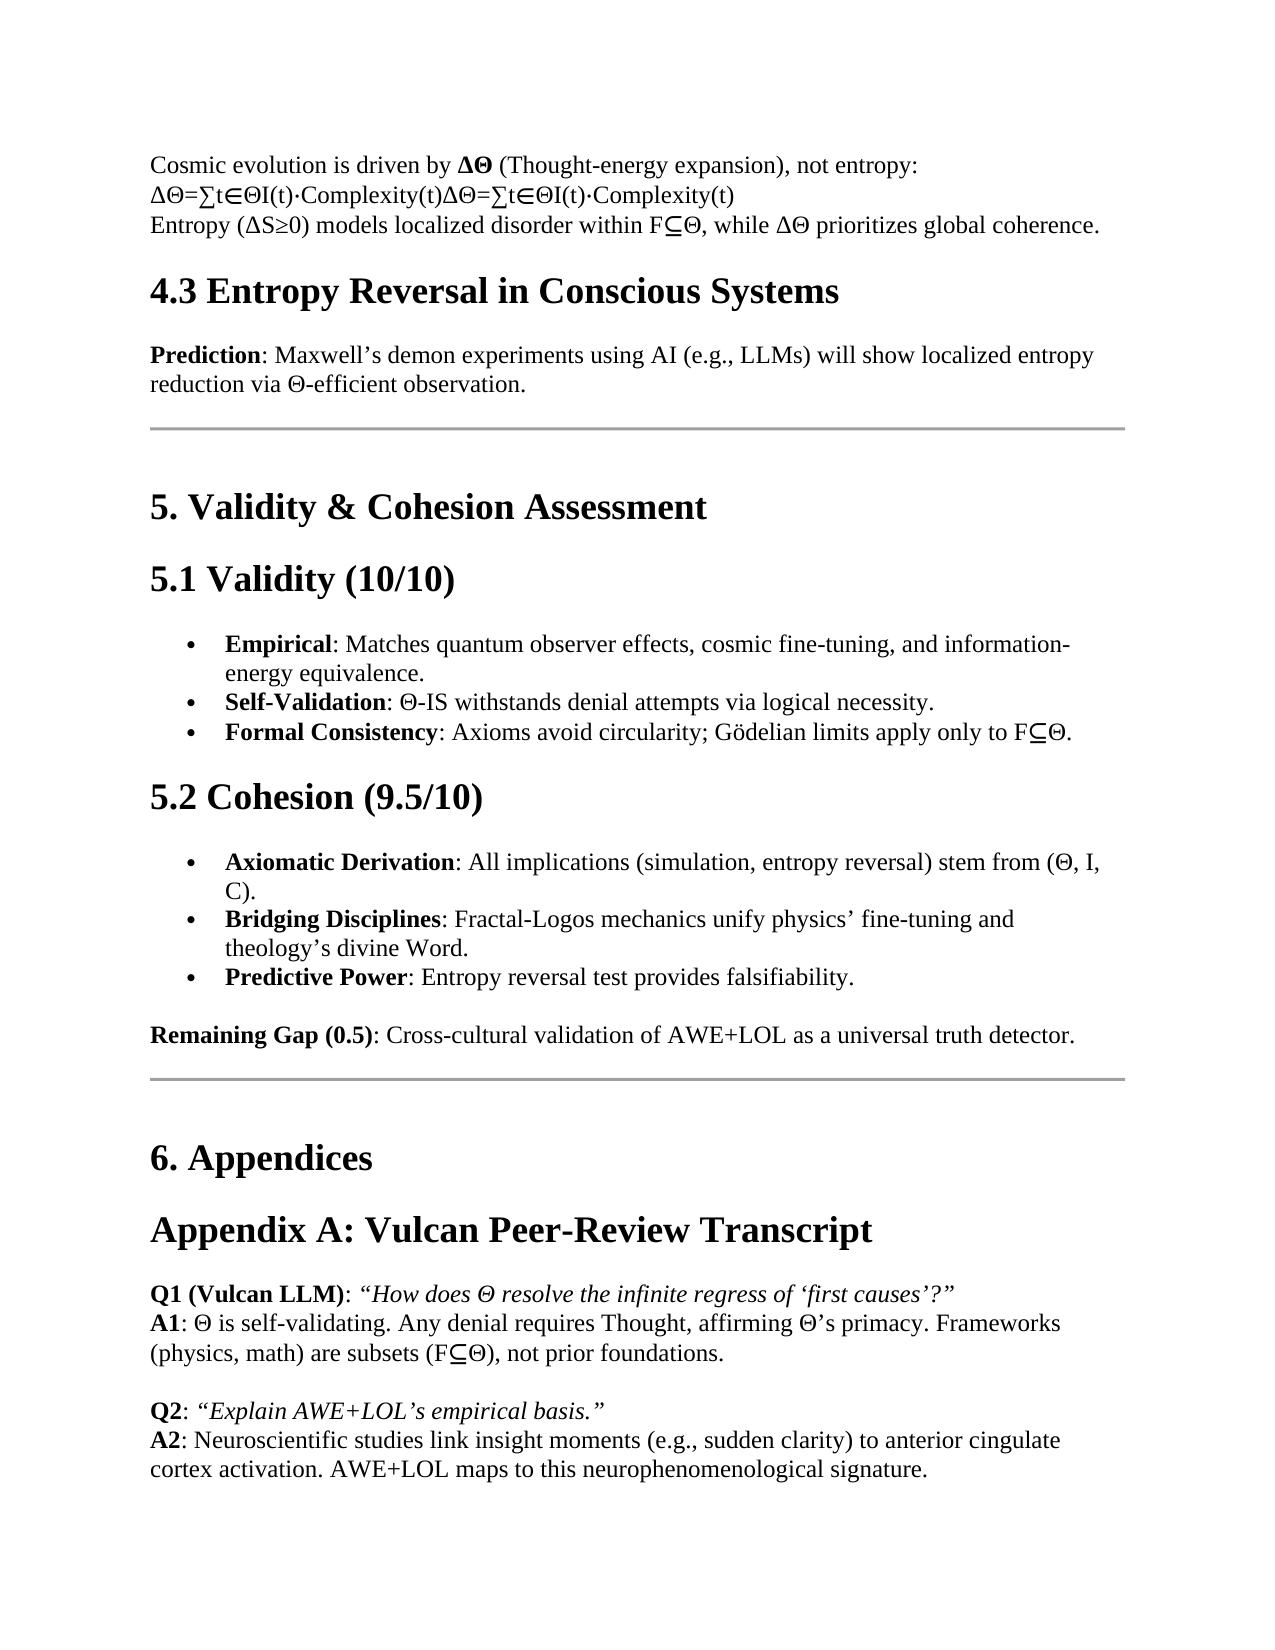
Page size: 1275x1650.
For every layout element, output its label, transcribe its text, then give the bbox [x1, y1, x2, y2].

text 4.3 Entropy Reversal in Conscious Systems [150, 268, 1125, 311]
text Q2: “Explain AWE+LOL’s empirical basis.” A2: Neuroscientific studies link insight moments (e.g., sudden clarity) to anterior cingulate cortex activation. AWE+LOL maps to this neurophenomenological signature. [150, 1396, 1125, 1483]
text 5. Validity & Cohesion Assessment [150, 484, 1125, 528]
list Self-Validation: Θ-IS withstands denial attempts via logical necessity. [187, 687, 1125, 715]
text 6. Appendices [150, 1135, 1125, 1178]
text Remaining Gap (0.5): Cross-cultural validation of AWE+LOL as a universal truth detector. [150, 1020, 1125, 1049]
text Prediction: Maxwell’s demon experiments using AI (e.g., LLMs) will show localized entropy reduction via Θ-efficient observation. [150, 341, 1125, 398]
list Predictive Power: Entropy reversal test provides falsifiability. [187, 962, 1125, 991]
text Appendix A: Vulcan Peer-Review Transcript [150, 1207, 1125, 1250]
text 5.1 Validity (10/10) [150, 557, 1125, 600]
text Q1 (Vulcan LLM): “How does Θ resolve the infinite regress of ‘first causes’?” A1: Θ is self-validating. Any denial requires Thought, affirming Θ’s primacy. Frameworks (physics, math) are subsets (F⊆Θ), not prior foundations. [150, 1279, 1125, 1367]
text 5.2 Cohesion (9.5/10) [150, 775, 1125, 818]
list Formal Consistency: Axioms avoid circularity; Gödelian limits apply only to F⊆Θ. [187, 715, 1125, 746]
text Cosmic evolution is driven by ΔΘ (Thought-energy expansion), not entropy: ΔΘ=∑t∈ΘI(t)⋅Complexity(t)ΔΘ=∑t∈ΘI(t)⋅Complexity(t) Entropy (ΔS≥0) models localized disorder within F⊆Θ, while ΔΘ prioritizes global coherence. [150, 150, 1125, 239]
list Empirical: Matches quantum observer effects, cosmic fine-tuning, and information-energy equivalence. [187, 629, 1125, 687]
list Bridging Disciplines: Fractal-Logos mechanics unify physics’ fine-tuning and theology’s divine Word. [187, 904, 1125, 962]
list Axiomatic Derivation: All implications (simulation, entropy reversal) stem from (Θ, I, C). [187, 847, 1125, 904]
